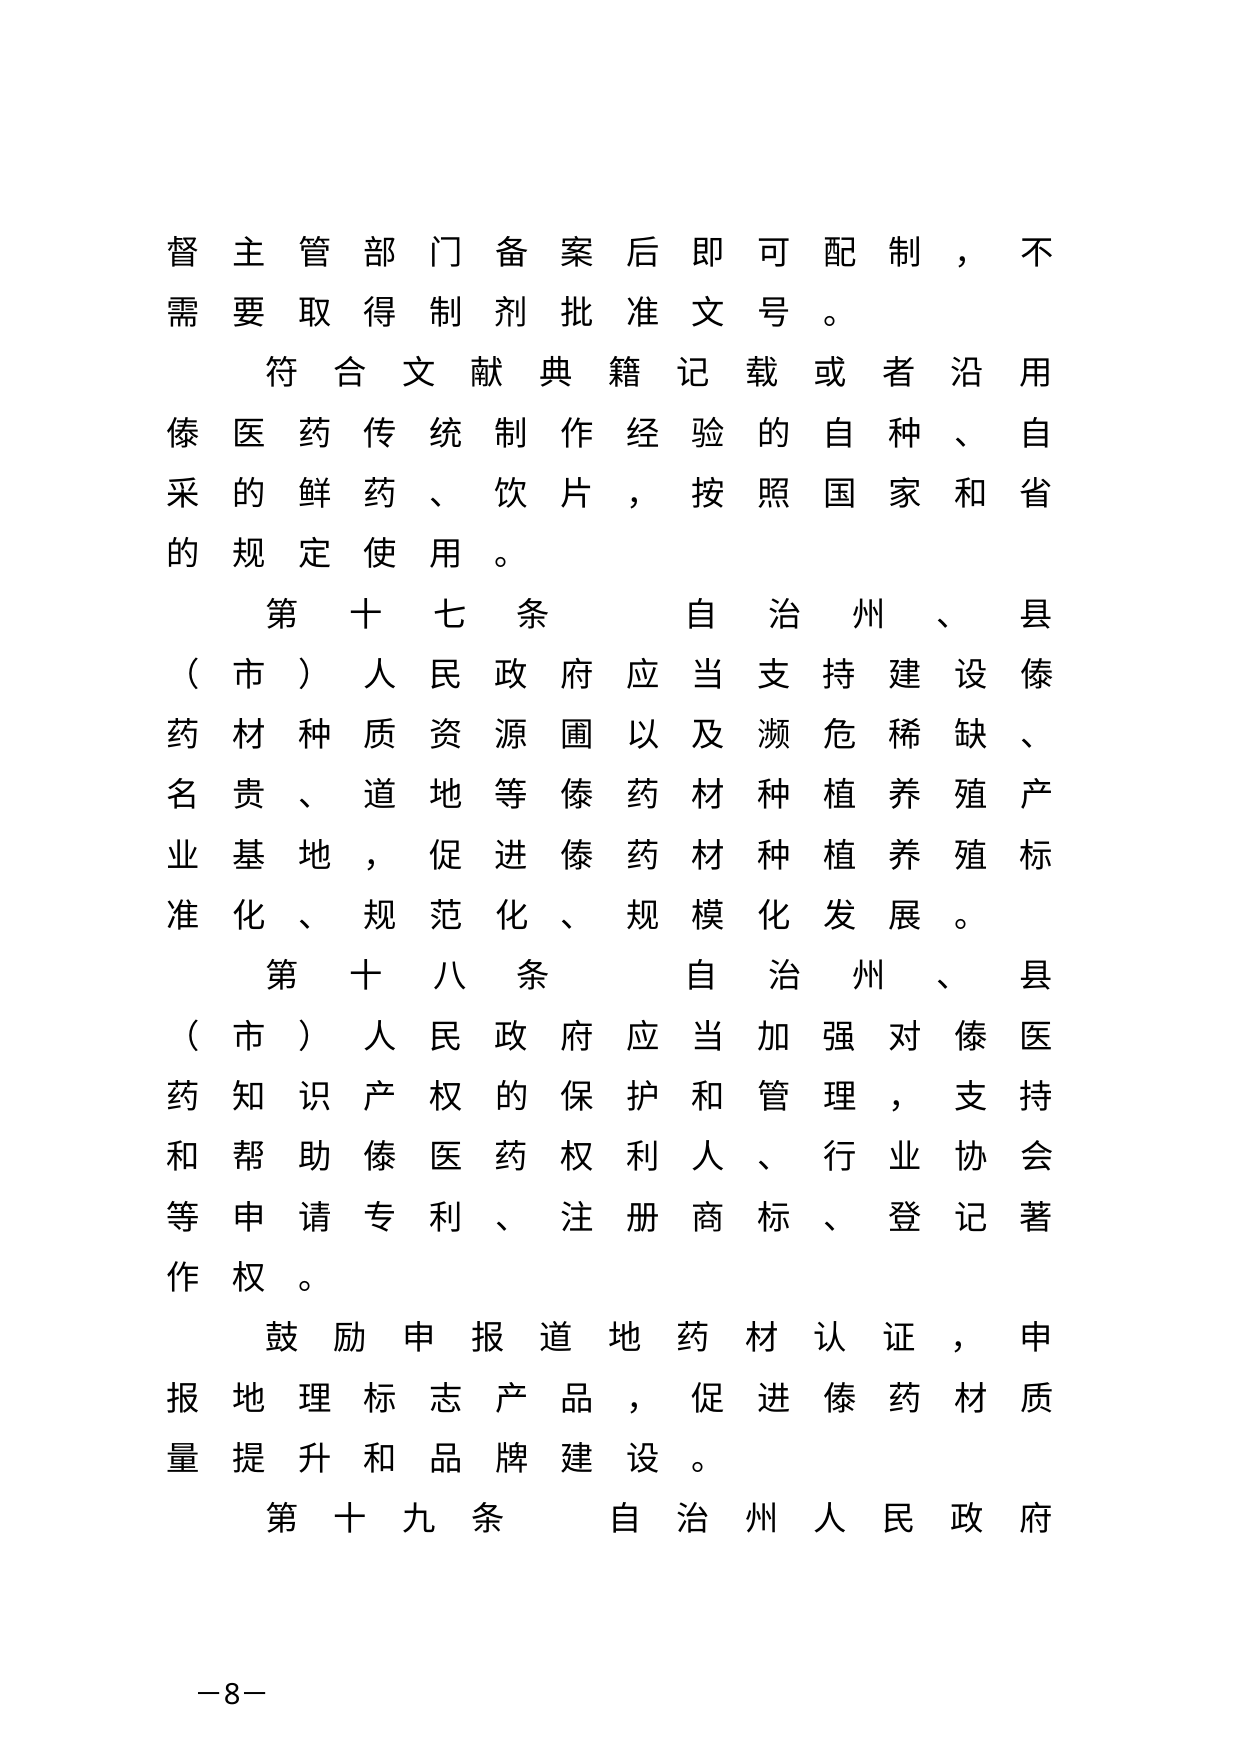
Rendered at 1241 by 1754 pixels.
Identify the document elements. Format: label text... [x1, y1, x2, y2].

text 符合文献典籍记载或者沿用傣医药传统制作经验的自种、自采的鲜药、饮片，按照国家和省的规定使用。 [167, 340, 1085, 581]
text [167, 1486, 1085, 1546]
text 第十七条 自治州、县（市）人民政府应当支持建设傣药材种质资源圃以及濒危稀缺、名贵、道地等傣药材种植养殖产业基地，促进傣药材种植养殖标准化、规范化、规模化发展。 [167, 581, 1085, 943]
text 第十八条 自治州、县（市）人民政府应当加强对傣医药知识产权的保护和管理，支持和帮助傣医药权利人、行业协会等申请专利、注册商标、登记著作权。 [167, 943, 1085, 1305]
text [167, 219, 1085, 340]
text 鼓励申报道地药材认证，申报地理标志产品，促进傣药材质量提升和品牌建设。 [167, 1305, 1085, 1486]
